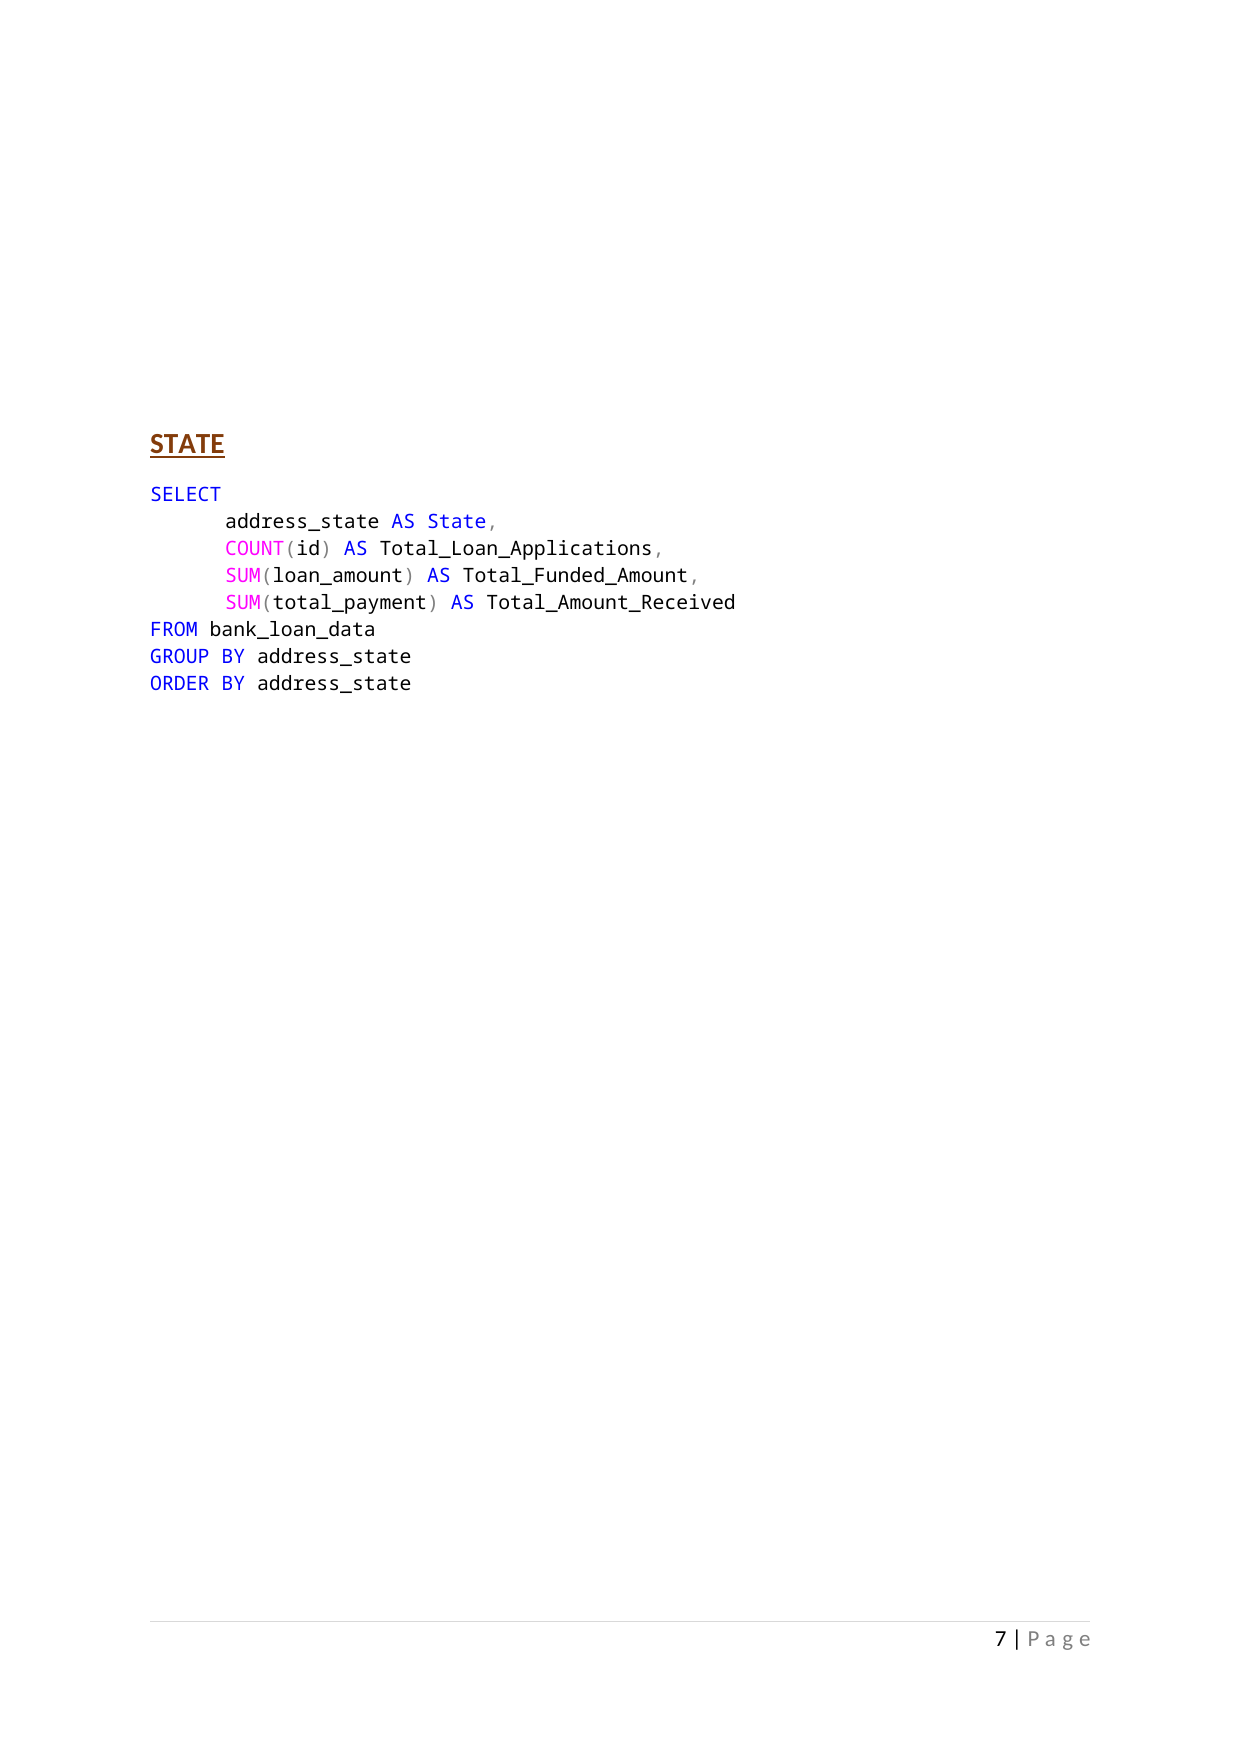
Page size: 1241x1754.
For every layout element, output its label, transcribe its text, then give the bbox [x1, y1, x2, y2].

text SUM(total_payment) AS Total_Amount_Received [150, 588, 1090, 616]
text SUM(loan_amount) AS Total_Funded_Amount, [150, 562, 1090, 588]
text address_state AS State, [150, 508, 1090, 534]
text GROUP BY address_state [150, 642, 1090, 669]
text STATE [150, 426, 1090, 461]
text FROM bank_loan_data [150, 616, 1090, 642]
text ORDER BY address_state [150, 669, 1090, 696]
text SELECT [150, 481, 1090, 508]
text COUNT(id) AS Total_Loan_Applications, [150, 534, 1090, 562]
